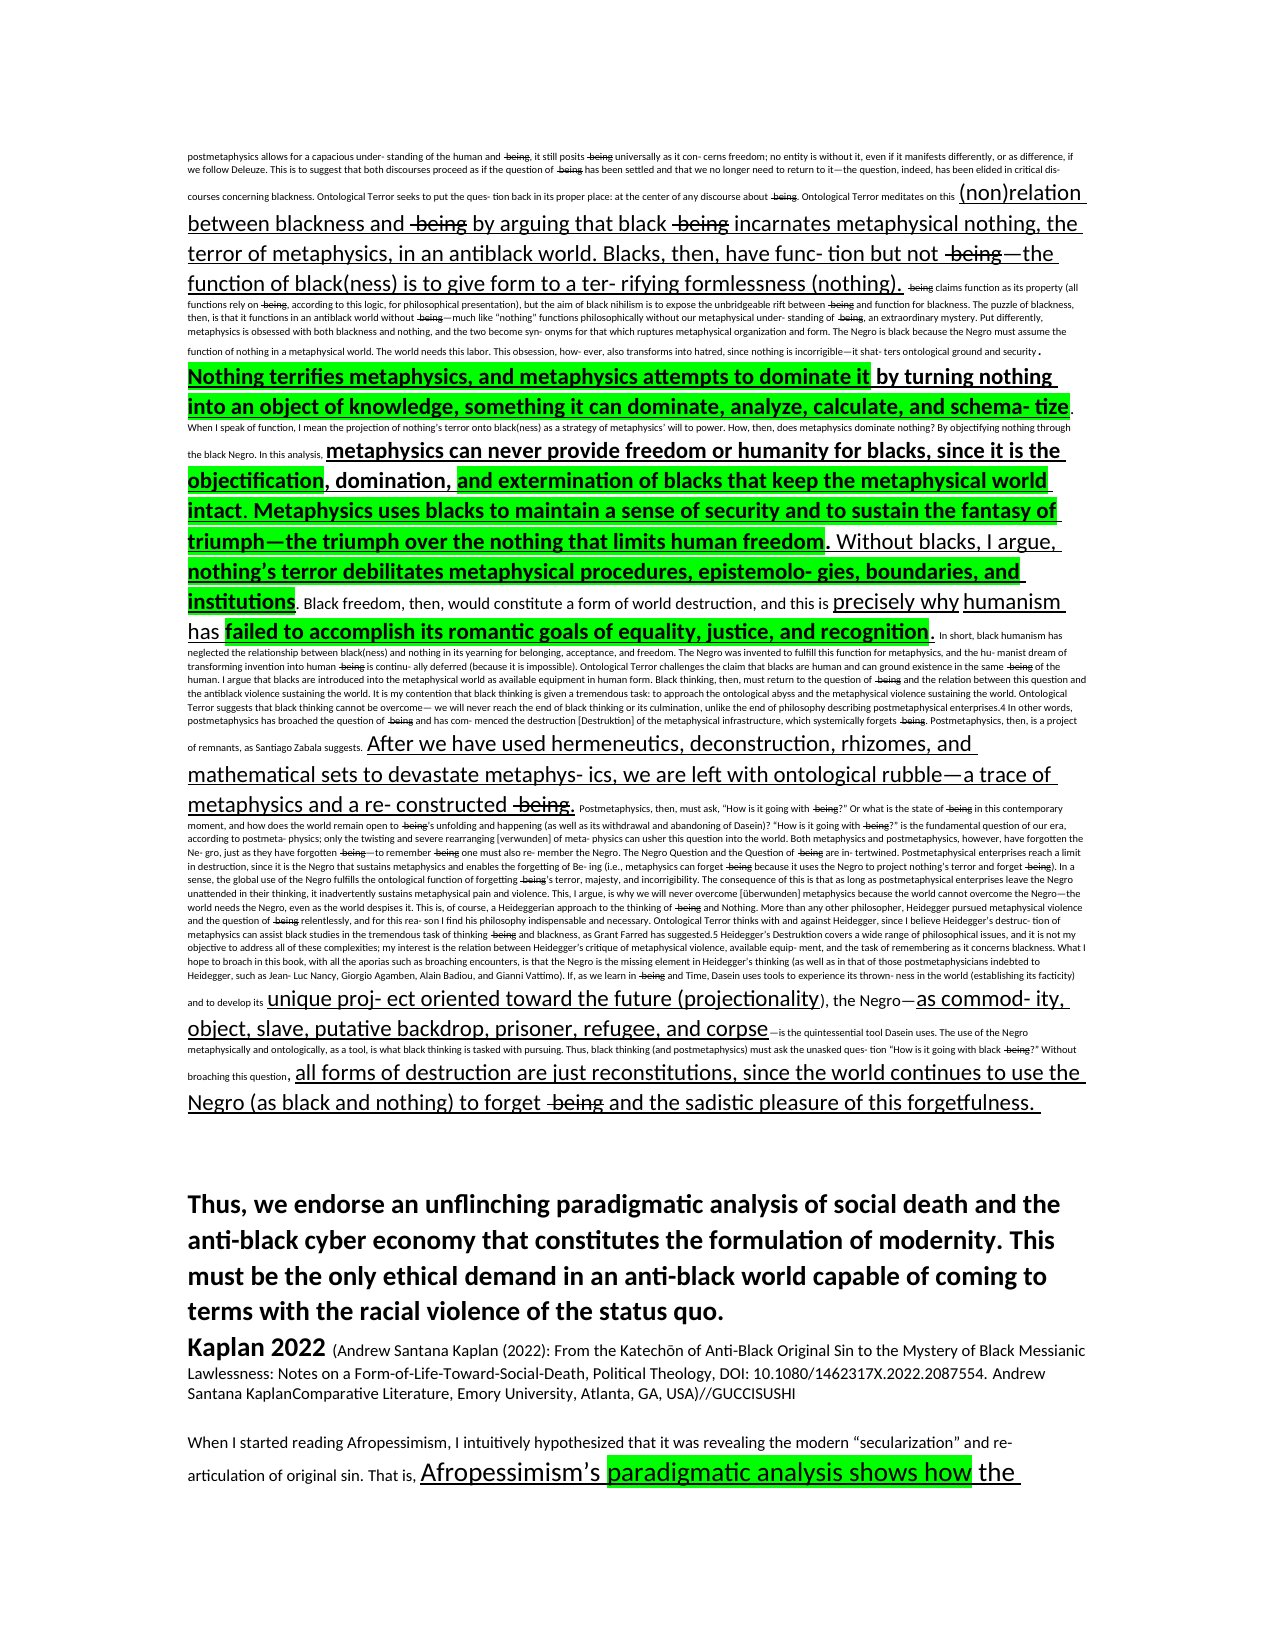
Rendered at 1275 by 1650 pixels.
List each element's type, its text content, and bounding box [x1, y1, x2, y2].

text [187, 150, 1087, 1116]
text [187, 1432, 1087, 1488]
subtitle Thus, we endorse an unflinching paradigmatic analysis of social death and the anti-black cyber economy that constitutes the formulation of modernity. This must be the only ethical demand in an anti-black world capable of coming to terms with the racial violence of the status quo. [187, 1187, 1087, 1327]
text Kaplan 2022 (Andrew Santana Kaplan (2022): From the Katechōn of Anti-Black Original Sin to the Mystery of Black Messianic Lawlessness: Notes on a Form-of-Life-Toward-Social-Death, Political Theology, DOI: 10.1080/1462317X.2022.2087554. Andrew Santana KaplanComparative Literature, Emory University, Atlanta, GA, USA)//GUCCISUSHI [187, 1330, 1087, 1403]
